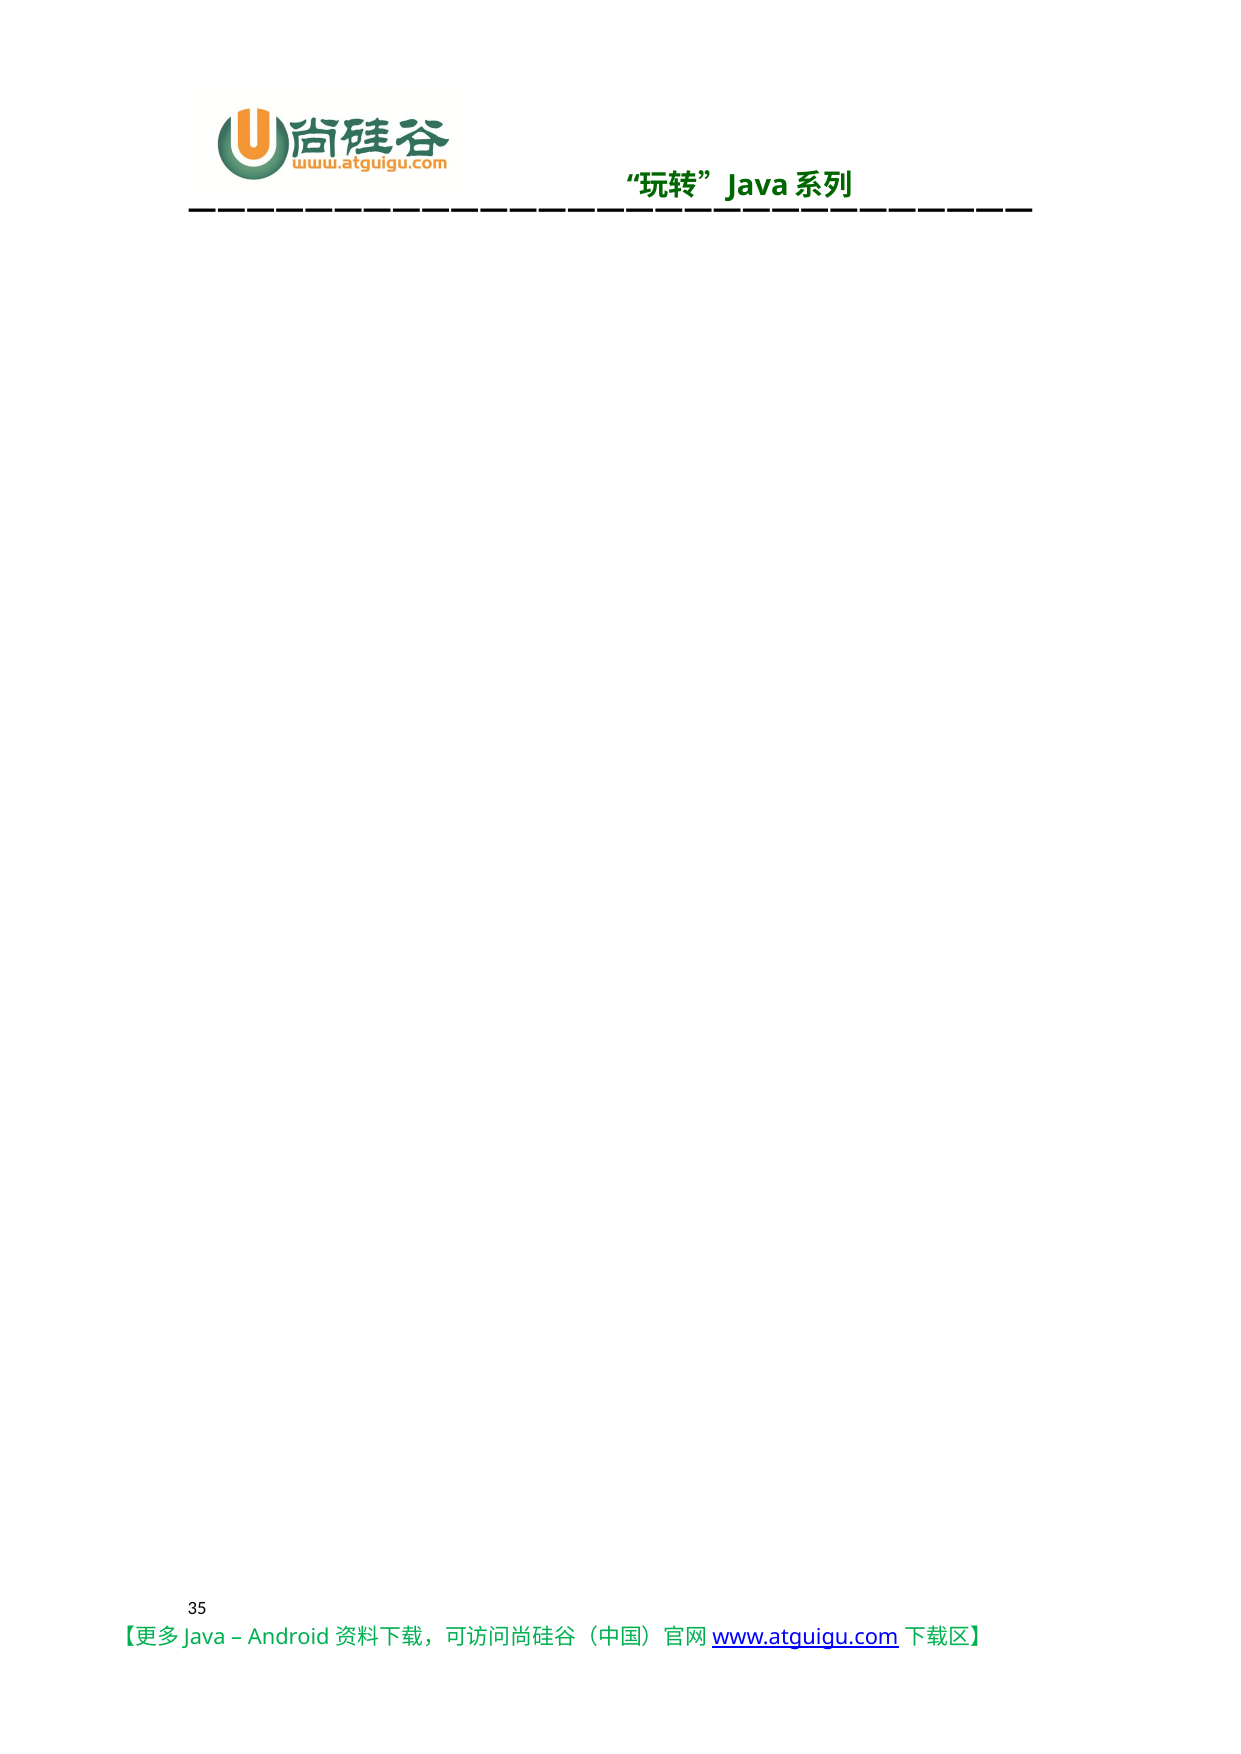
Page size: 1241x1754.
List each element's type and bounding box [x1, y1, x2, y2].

picture [187, 88, 479, 196]
